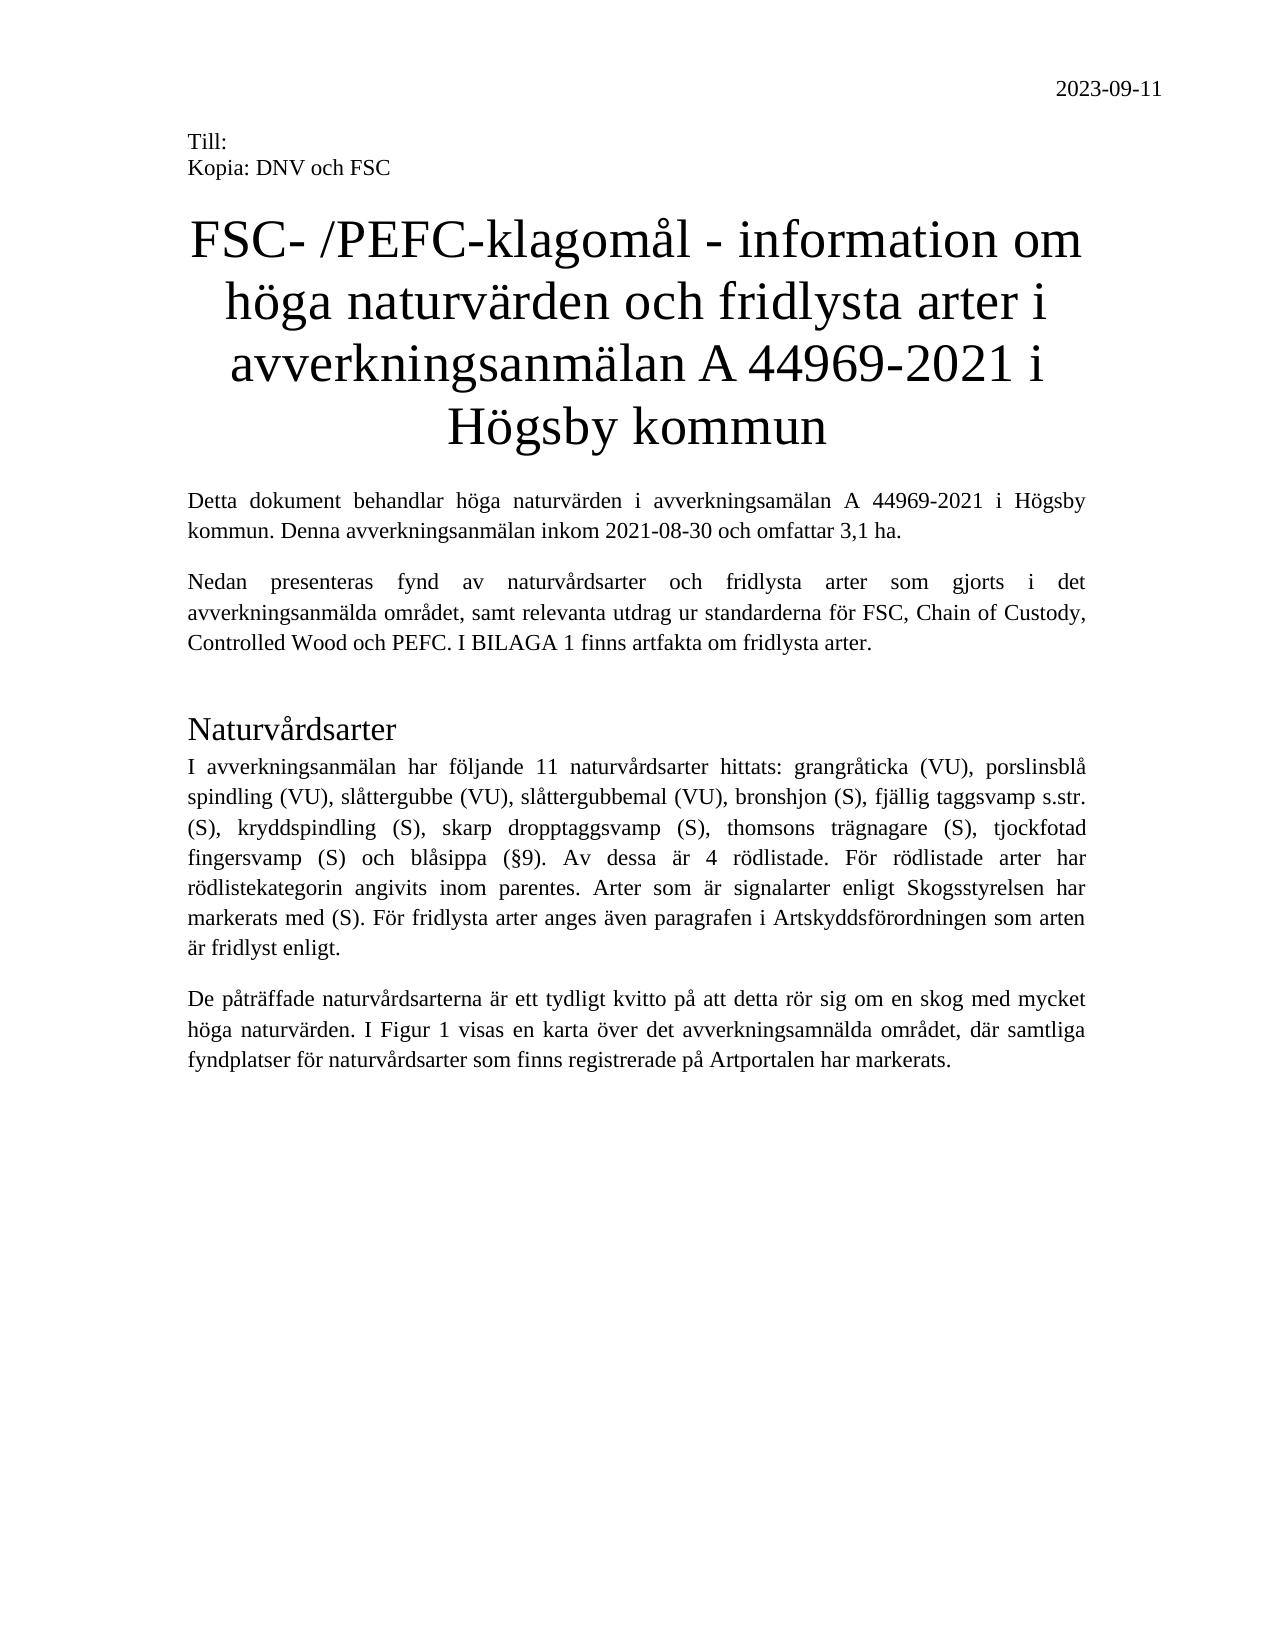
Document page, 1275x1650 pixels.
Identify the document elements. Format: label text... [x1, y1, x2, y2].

text I avverkningsanmälan har följande 11 naturvårdsarter hittats: grangråticka (VU), porslinsblå spindling (VU), slåttergubbe (VU), slåttergubbemal (VU), bronshjon (S), fjällig taggsvamp s.str. (S), kryddspindling (S), skarp dropptaggsvamp (S), thomsons trägnagare (S), tjockfotad fingersvamp (S) och blåsippa (§9). Av dessa är 4 rödlistade. För rödlistade arter har rödlistekategorin angivits inom parentes. Arter som är signalarter enligt Skogsstyrelsen har markerats med (S). För fridlysta arter anges även paragrafen i Artskyddsförordningen som arten är fridlyst enligt. [187, 753, 1087, 961]
text Nedan presenteras fynd av naturvårdsarter och fridlysta arter som gjorts i det avverkningsanmälda området, samt relevanta utdrag ur standarderna för FSC, Chain of Custody, Controlled Wood och PEFC. I BILAGA 1 finns artfakta om fridlysta arter. [187, 568, 1087, 655]
text Detta dokument behandlar höga naturvärden i avverkningsamälan A 44969-2021 i Högsby kommun. Denna avverkningsanmälan inkom 2021-08-30 och omfattar 3,1 ha. [187, 487, 1087, 544]
subtitle Naturvårdsarter [187, 709, 1087, 747]
text De påträffade naturvårdsarterna är ett tydligt kvitto på att detta rör sig om en skog med mycket höga naturvärden. I Figur 1 visas en karta över det avverkningsamnälda området, där samtliga fyndplatser för naturvårdsarter som finns registrerade på Artportalen har markerats. [187, 985, 1087, 1072]
title FSC- /PEFC-klagomål - information om höga naturvärden och fridlysta arter i avverkningsanmälan A 44969-2021 i Högsby kommun [187, 207, 1087, 456]
